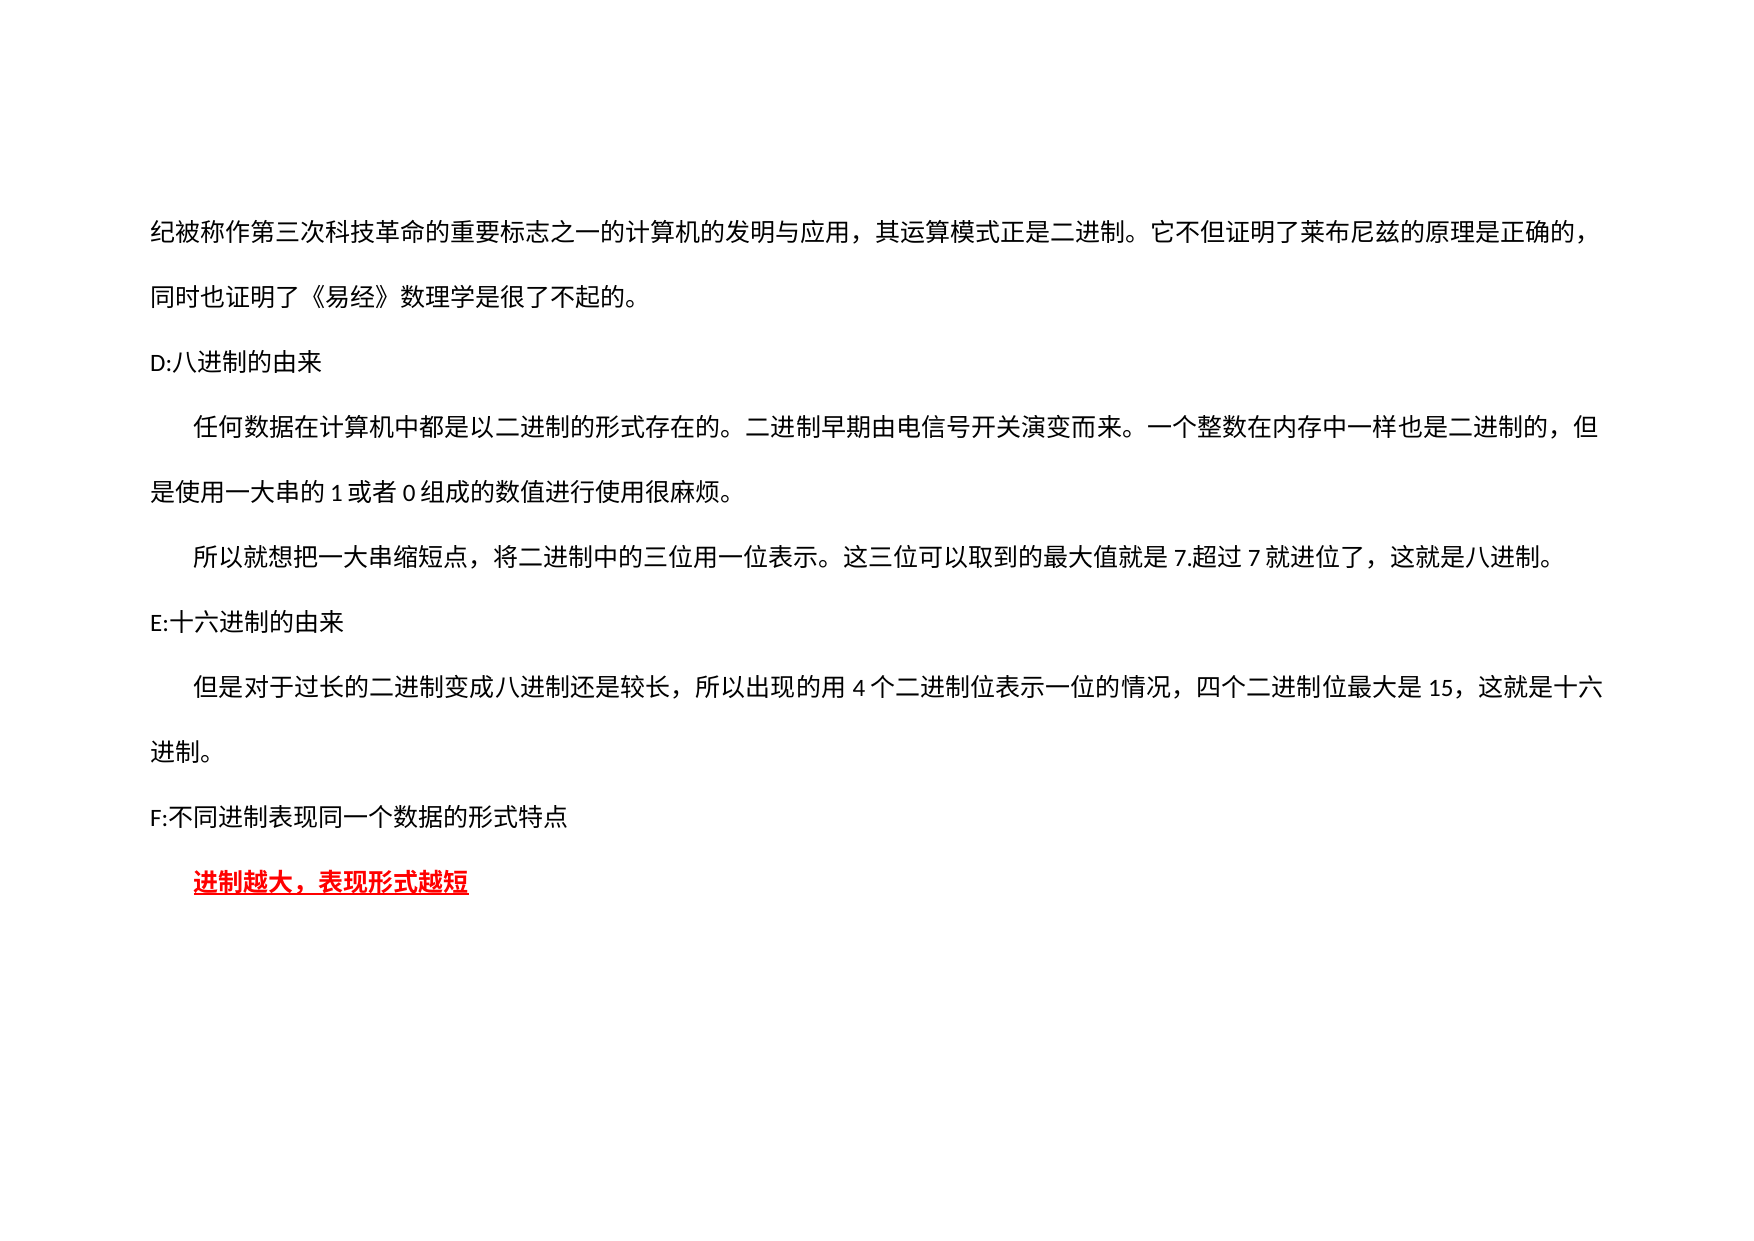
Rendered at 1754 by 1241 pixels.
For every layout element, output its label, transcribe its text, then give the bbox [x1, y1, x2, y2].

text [150, 198, 1604, 328]
text E:十六进制的由来 [150, 588, 1604, 653]
text 但是对于过长的二进制变成八进制还是较长，所以出现的用4个二进制位表示一位的情况，四个二进制位最大是15，这就是十六进制。 [150, 653, 1604, 783]
text 所以就想把一大串缩短点，将二进制中的三位用一位表示。这三位可以取到的最大值就是7.超过7就进位了，这就是八进制。 [150, 523, 1604, 588]
text 任何数据在计算机中都是以二进制的形式存在的。二进制早期由电信号开关演变而来。一个整数在内存中一样也是二进制的，但是使用一大串的1或者0组成的数值进行使用很麻烦。 [150, 393, 1604, 523]
text F:不同进制表现同一个数据的形式特点 [150, 783, 1604, 848]
text 进制越大，表现形式越短 [150, 848, 1604, 913]
text D:八进制的由来 [150, 328, 1604, 393]
